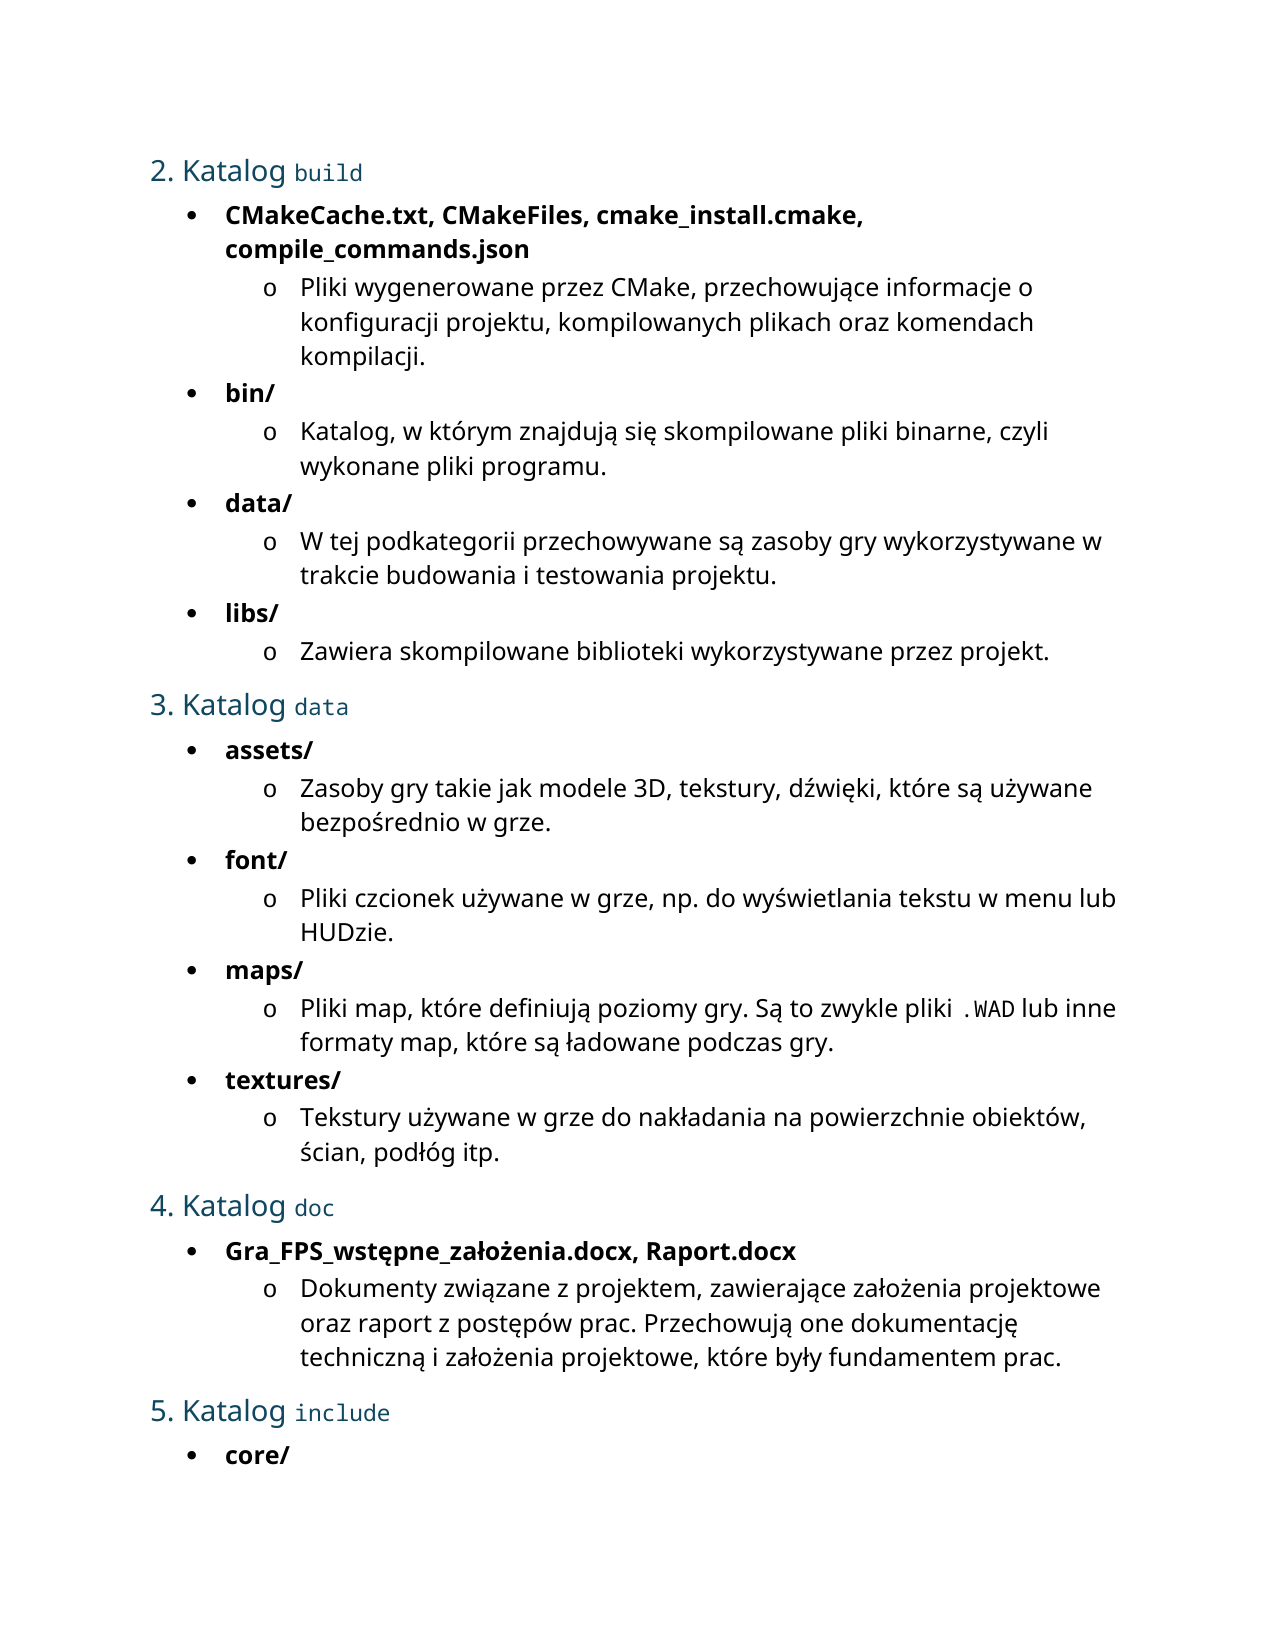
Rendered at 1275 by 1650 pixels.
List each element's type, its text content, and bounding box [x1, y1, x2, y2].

subtitle 2. Katalog build [150, 150, 1125, 190]
list libs/ [187, 596, 1125, 630]
list CMakeCache.txt, CMakeFiles, cmake_install.cmake, compile_commands.json [187, 198, 1125, 266]
list maps/ [187, 952, 1125, 986]
list Katalog, w którym znajdują się skompilowane pliki binarne, czyli wykonane pliki programu. [262, 414, 1125, 482]
list textures/ [187, 1062, 1125, 1096]
list Pliki wygenerowane przez CMake, przechowujące informacje o konfiguracji projektu, kompilowanych plikach oraz komendach kompilacji. [262, 270, 1125, 372]
list data/ [187, 486, 1125, 520]
list core/ [187, 1438, 1125, 1472]
list assets/ [187, 733, 1125, 767]
list Zawiera skompilowane biblioteki wykorzystywane przez projekt. [262, 634, 1125, 668]
list Zasoby gry takie jak modele 3D, tekstury, dźwięki, które są używane bezpośrednio w grze. [262, 770, 1125, 839]
list Pliki map, które definiują poziomy gry. Są to zwykle pliki .WAD lub inne formaty map, które są ładowane podczas gry. [262, 990, 1125, 1058]
list Tekstury używane w grze do nakładania na powierzchnie obiektów, ścian, podłóg itp. [262, 1100, 1125, 1168]
list Gra_FPS_wstępne_założenia.docx, Raport.docx [187, 1233, 1125, 1267]
subtitle 4. Katalog doc [150, 1185, 1125, 1225]
list Pliki czcionek używane w grze, np. do wyświetlania tekstu w menu lub HUDzie. [262, 880, 1125, 949]
list W tej podkategorii przechowywane są zasoby gry wykorzystywane w trakcie budowania i testowania projektu. [262, 524, 1125, 592]
subtitle 5. Katalog include [150, 1390, 1125, 1430]
list bin/ [187, 376, 1125, 410]
list Dokumenty związane z projektem, zawierające założenia projektowe oraz raport z postępów prac. Przechowują one dokumentację techniczną i założenia projektowe, które były fundamentem prac. [262, 1271, 1125, 1373]
subtitle 3. Katalog data [150, 684, 1125, 724]
list font/ [187, 842, 1125, 877]
